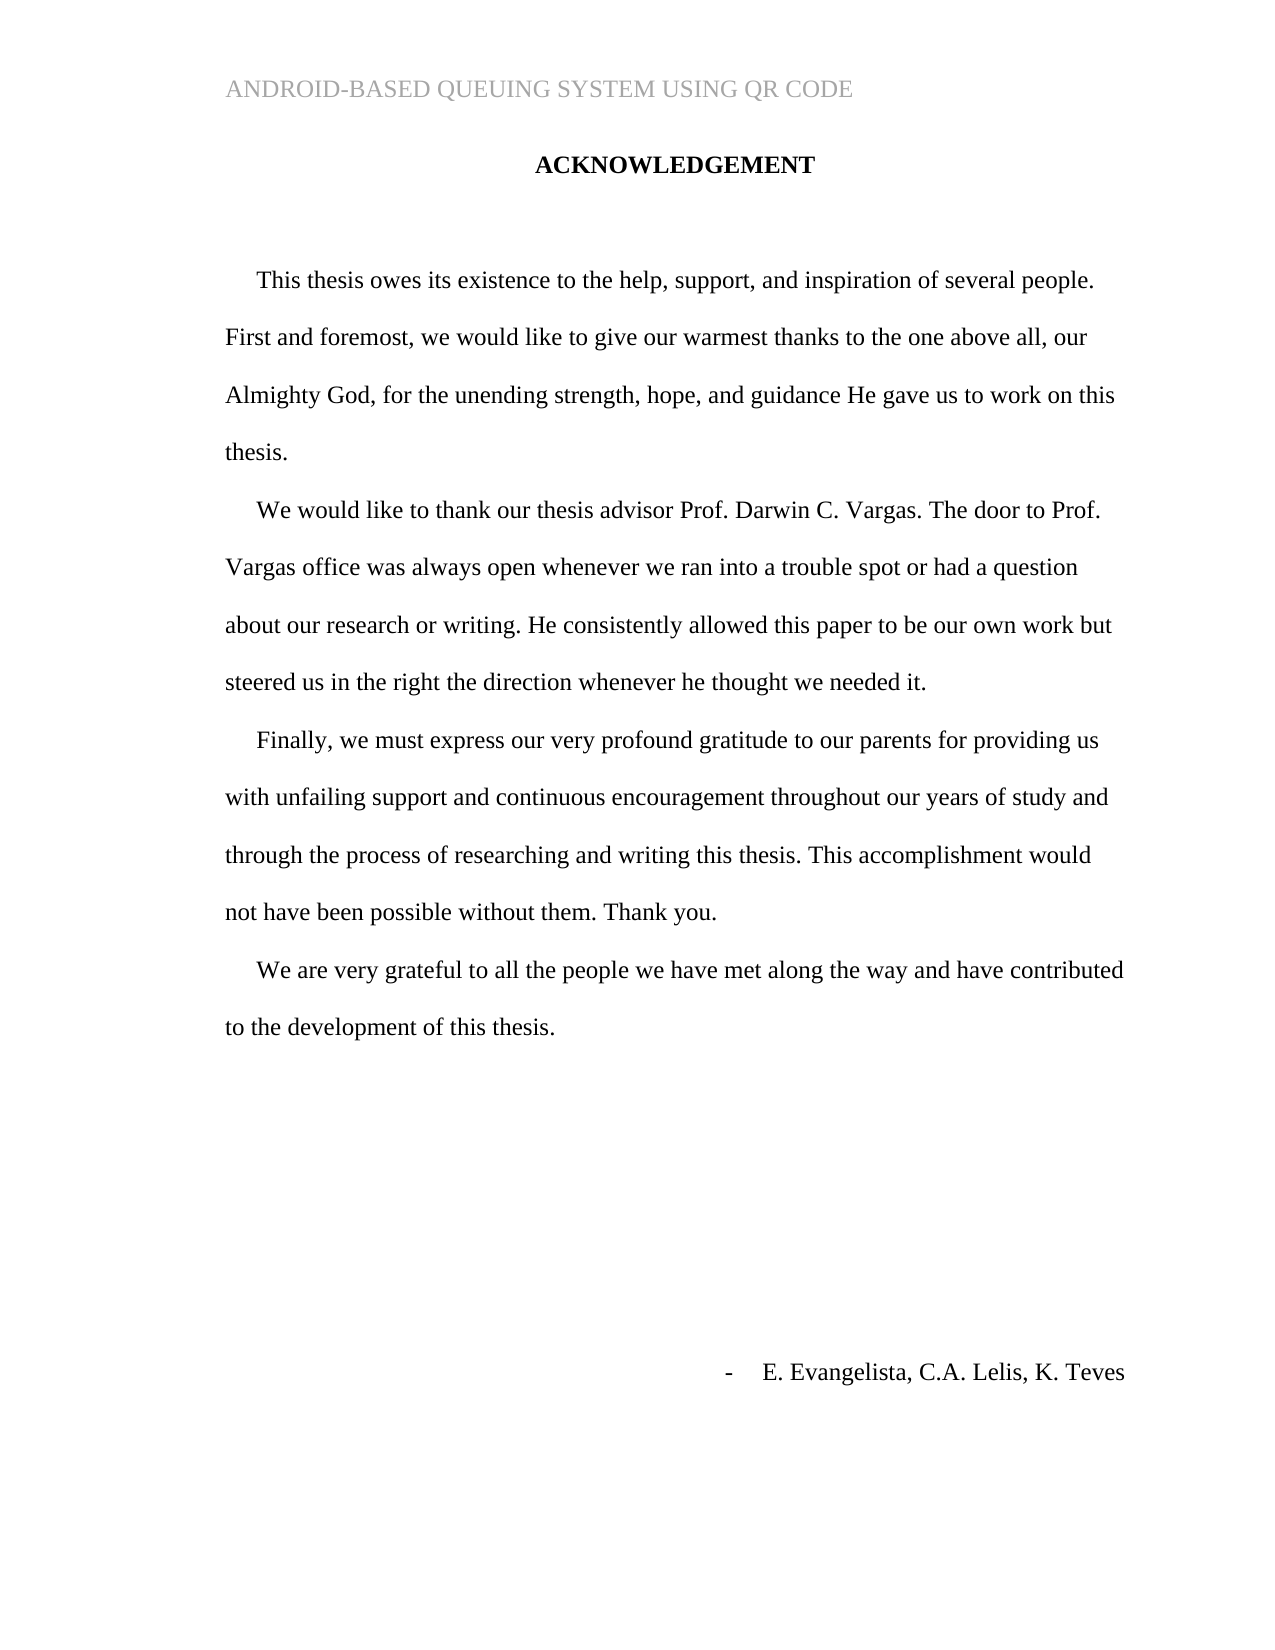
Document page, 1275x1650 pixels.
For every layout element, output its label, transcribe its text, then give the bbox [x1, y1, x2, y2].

text Finally, we must express our very profound gratitude to our parents for providing us with unfailing support and continuous encouragement throughout our years of study and through the process of researching and writing this thesis. This accomplishment would not have been possible without them. Thank you. [225, 725, 1125, 926]
text We are very grateful to all the people we have met along the way and have contributed to the development of this thesis. [225, 955, 1125, 1041]
text ACKNOWLEDGEMENT [225, 150, 1125, 179]
text We would like to thank our thesis advisor Prof. Darwin C. Vargas. The door to Prof. Vargas office was always open whenever we ran into a trouble spot or had a question about our research or writing. He consistently allowed this paper to be our own work but steered us in the right the direction whenever he thought we needed it. [225, 495, 1125, 696]
list E. Evangelista, C.A. Lelis, K. Teves [262, 1357, 1125, 1386]
text This thesis owes its existence to the help, support, and inspiration of several people. First and foremost, we would like to give our warmest thanks to the one above all, our Almighty God, for the unending strength, hope, and guidance He gave us to work on this thesis. [225, 265, 1125, 466]
